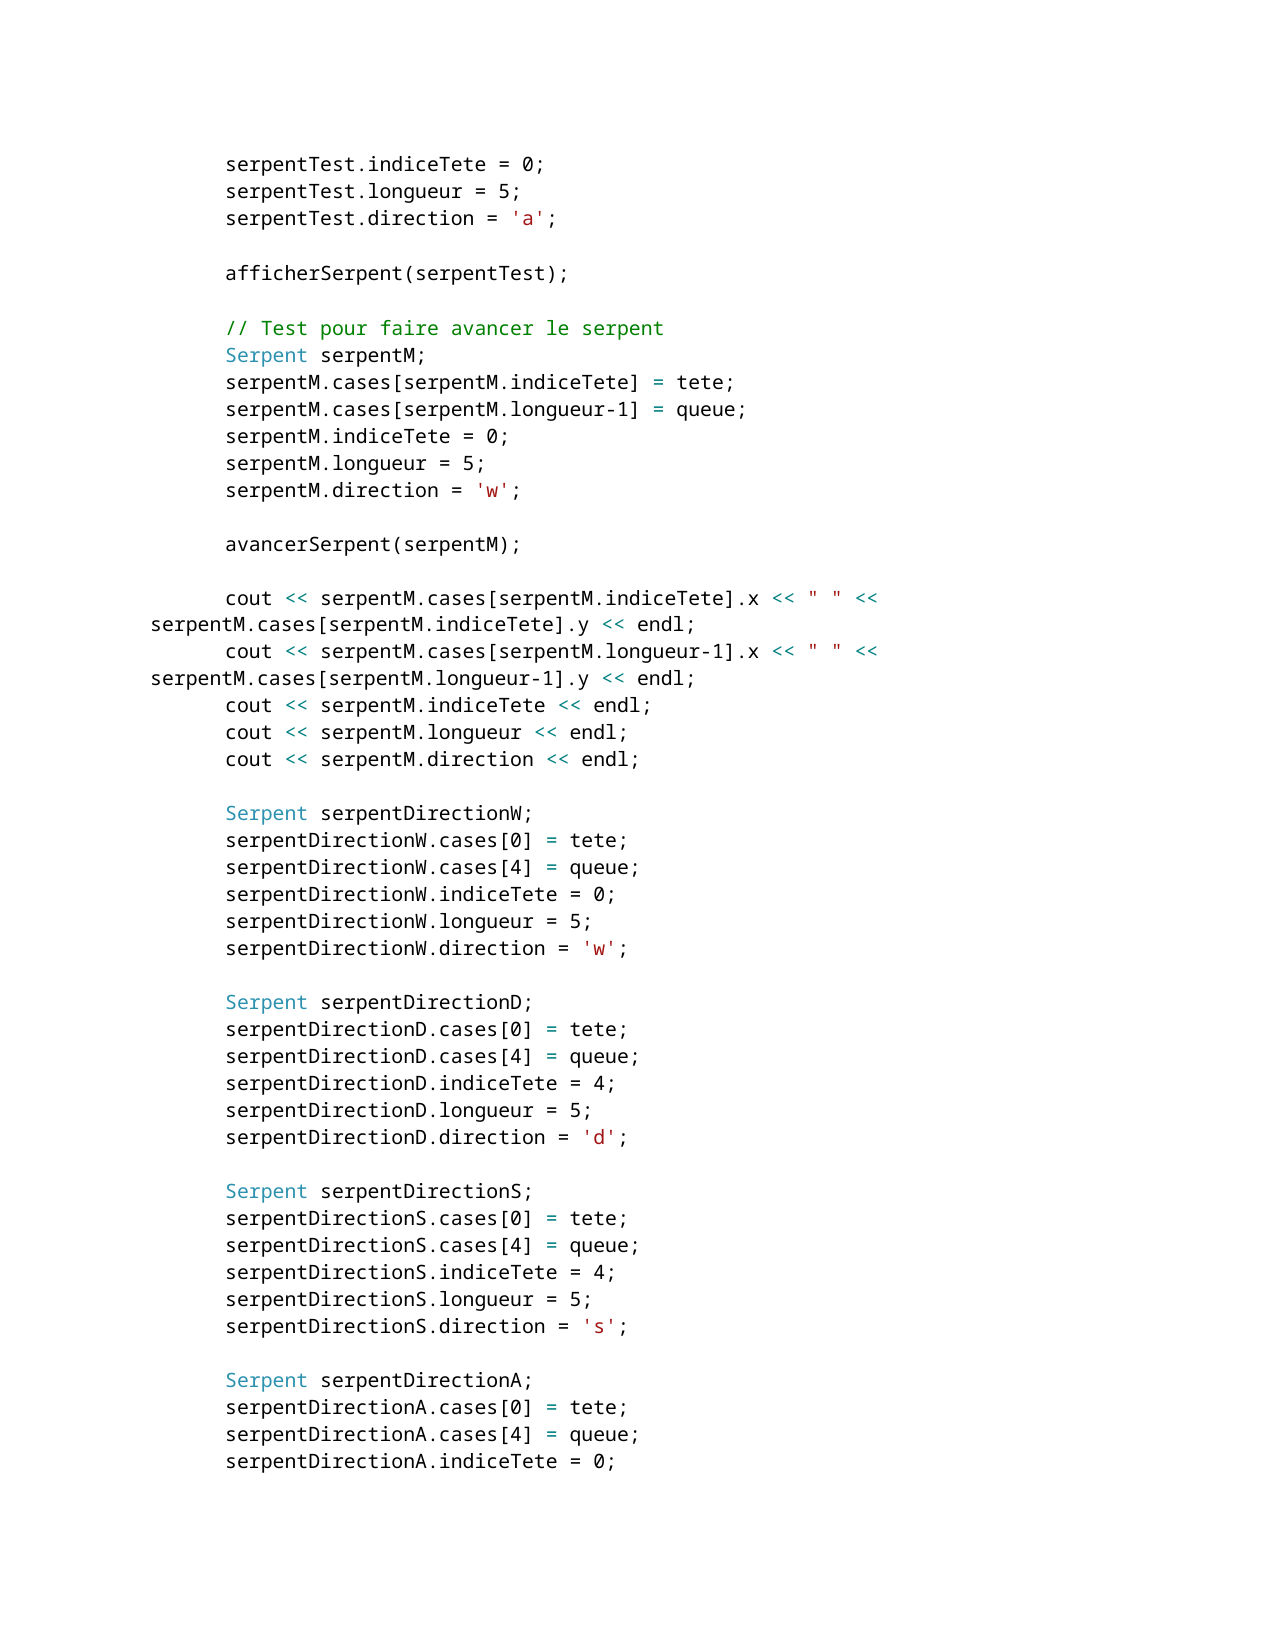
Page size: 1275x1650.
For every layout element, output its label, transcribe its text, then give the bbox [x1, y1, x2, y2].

text serpentDirectionD.direction = 'd'; [150, 1123, 1125, 1150]
text serpentM.direction = 'w'; [150, 476, 1125, 503]
text Serpent serpentDirectionD; [150, 988, 1125, 1015]
text serpentM.longueur = 5; [150, 449, 1125, 476]
text avancerSerpent(serpentM); [150, 530, 1125, 557]
text serpentDirectionW.longueur = 5; [150, 907, 1125, 934]
text // Test pour faire avancer le serpent [150, 314, 1125, 341]
text serpentDirectionS.direction = 's'; [150, 1312, 1125, 1339]
text Serpent serpentDirectionS; [150, 1177, 1125, 1204]
text serpentDirectionW.direction = 'w'; [150, 934, 1125, 961]
text serpentM.cases[serpentM.longueur-1] = queue; [150, 395, 1125, 422]
text serpentDirectionS.indiceTete = 4; [150, 1258, 1125, 1285]
text cout << serpentM.cases[serpentM.longueur-1].x << " " << serpentM.cases[serpentM.longueur-1].y << endl; [150, 638, 1125, 692]
text serpentDirectionD.longueur = 5; [150, 1096, 1125, 1123]
text serpentDirectionW.indiceTete = 0; [150, 881, 1125, 907]
text Serpent serpentDirectionW; [150, 799, 1125, 827]
text serpentDirectionS.cases[0] = tete; [150, 1204, 1125, 1231]
text cout << serpentM.cases[serpentM.indiceTete].x << " " << serpentM.cases[serpentM.indiceTete].y << endl; [150, 584, 1125, 638]
text serpentTest.longueur = 5; [150, 177, 1125, 204]
text serpentM.cases[serpentM.indiceTete] = tete; [150, 368, 1125, 395]
text serpentDirectionD.cases[0] = tete; [150, 1015, 1125, 1042]
text serpentM.indiceTete = 0; [150, 422, 1125, 449]
text serpentDirectionD.indiceTete = 4; [150, 1069, 1125, 1096]
text serpentDirectionD.cases[4] = queue; [150, 1042, 1125, 1069]
text serpentDirectionW.cases[4] = queue; [150, 853, 1125, 881]
text serpentDirectionS.cases[4] = queue; [150, 1231, 1125, 1258]
text cout << serpentM.direction << endl; [150, 746, 1125, 773]
text Serpent serpentDirectionA; [150, 1366, 1125, 1393]
text serpentDirectionS.longueur = 5; [150, 1285, 1125, 1312]
text cout << serpentM.longueur << endl; [150, 719, 1125, 746]
text cout << serpentM.indiceTete << endl; [150, 692, 1125, 719]
text serpentTest.direction = 'a'; [150, 204, 1125, 231]
text serpentDirectionA.indiceTete = 0; [150, 1447, 1125, 1474]
text Serpent serpentM; [150, 341, 1125, 368]
text serpentTest.indiceTete = 0; [150, 150, 1125, 177]
text serpentDirectionA.cases[4] = queue; [150, 1420, 1125, 1447]
text serpentDirectionW.cases[0] = tete; [150, 827, 1125, 853]
text serpentDirectionA.cases[0] = tete; [150, 1393, 1125, 1420]
text afficherSerpent(serpentTest); [150, 259, 1125, 286]
